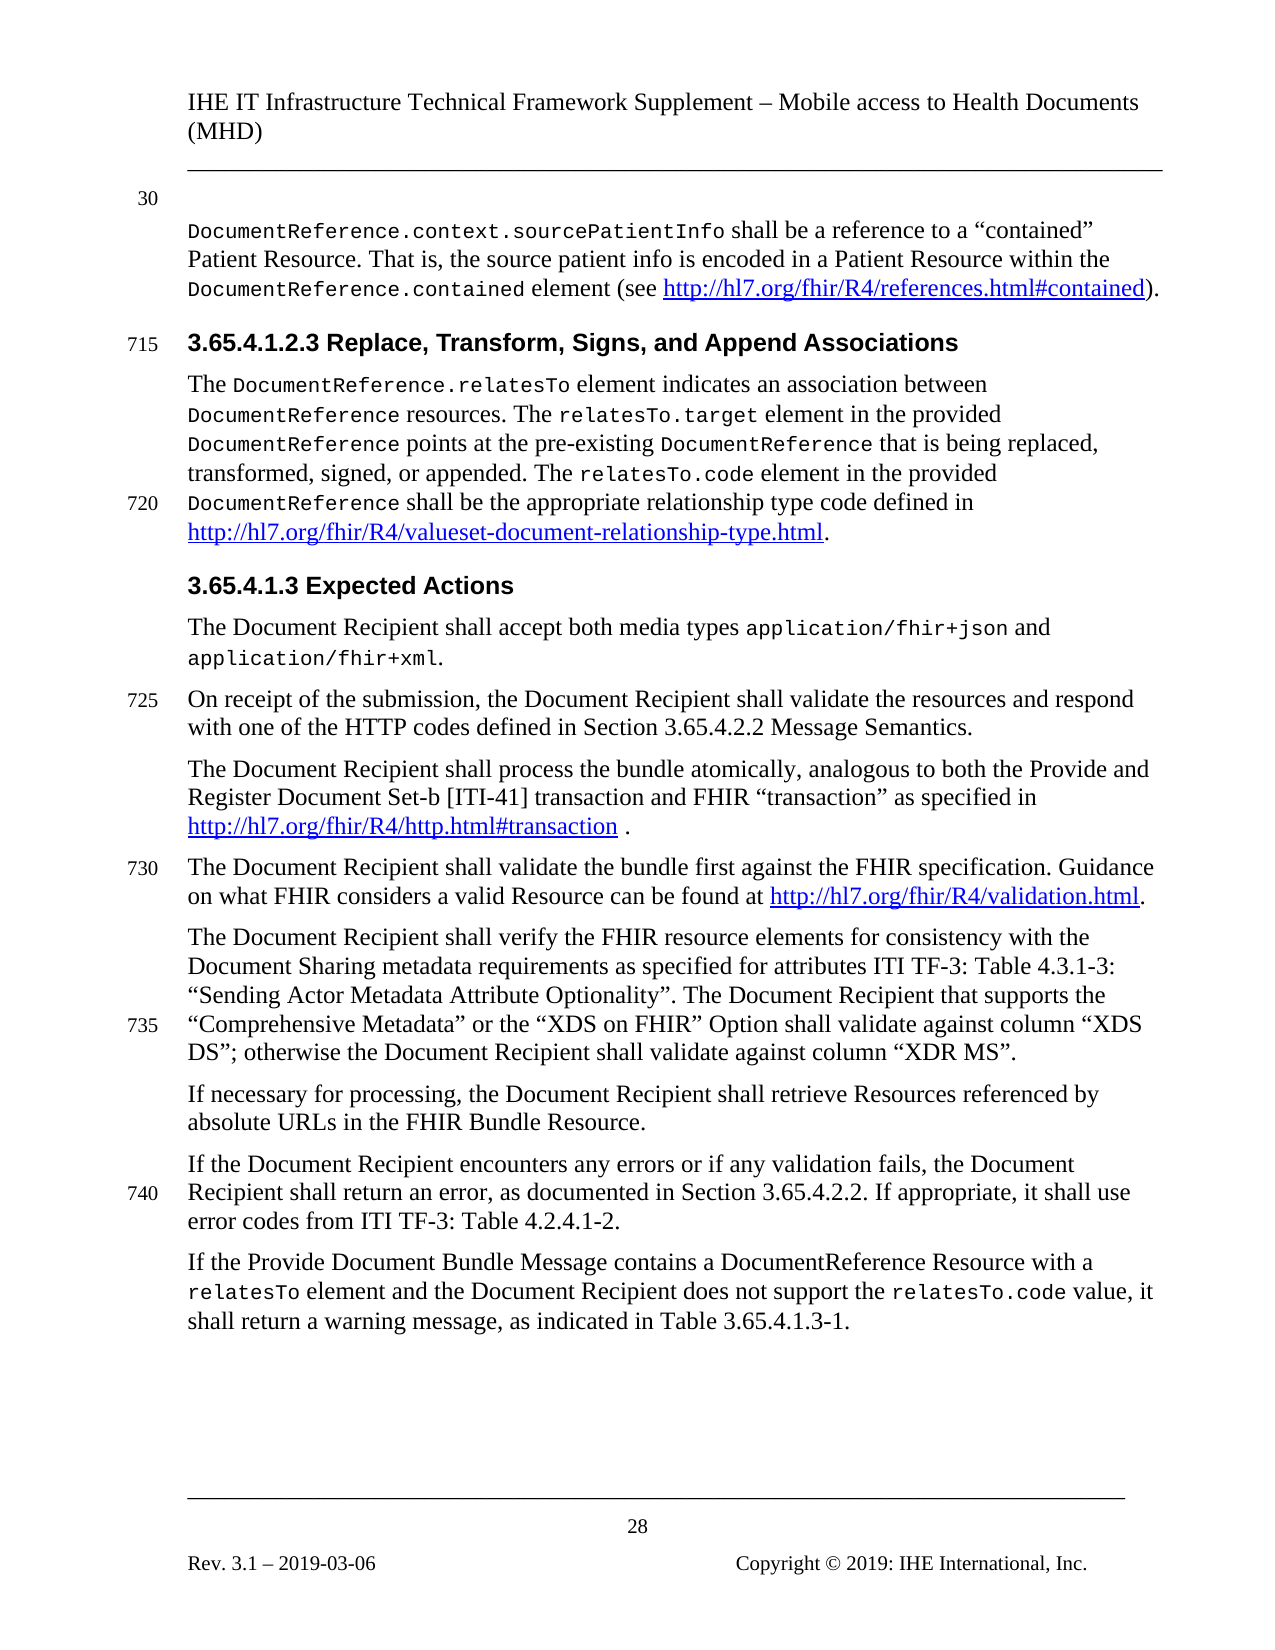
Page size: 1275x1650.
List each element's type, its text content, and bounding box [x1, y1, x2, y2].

text If the Provide Document Bundle Message contains a DocumentReference Resource with a relatesTo element and the Document Recipient does not support the relatesTo.code value, it shall return a warning message, as indicated in Table 3.65.4.1.3-1. [187, 1247, 1162, 1334]
text On receipt of the submission, the Document Recipient shall validate the resources and respond with one of the HTTP codes defined in Section 3.65.4.2.2 Message Semantics. [187, 684, 1162, 741]
subtitle 3.65.4.1.3 Expected Actions [187, 571, 1162, 599]
subtitle 3.65.4.1.2.3 Replace, Transform, Signs, and Append Associations [187, 328, 1162, 357]
text The Document Recipient shall validate the bundle first against the FHIR specification. Guidance on what FHIR considers a valid Resource can be found at http://hl7.org/fhir/R4/validation.html. [187, 852, 1162, 910]
text The Document Recipient shall verify the FHIR resource elements for consistency with the Document Sharing metadata requirements as specified for attributes ITI TF-3: Table 4.3.1-3: “Sending Actor Metadata Attribute Optionality”. The Document Recipient that supports the “Comprehensive Metadata” or the “XDS on FHIR” Option shall validate against column “XDS DS”; otherwise the Document Recipient shall validate against column “XDR MS”. [187, 922, 1162, 1066]
text If necessary for processing, the Document Recipient shall retrieve Resources referenced by absolute URLs in the FHIR Bundle Resource. [187, 1079, 1162, 1136]
text The DocumentReference.relatesTo element indicates an association between DocumentReference resources. The relatesTo.target element in the provided DocumentReference points at the pre-existing DocumentReference that is being replaced, transformed, signed, or appended. The relatesTo.code element in the provided DocumentReference shall be the appropriate relationship type code defined in http://hl7.org/fhir/R4/valueset-document-relationship-type.html. [187, 369, 1162, 546]
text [187, 215, 1162, 303]
text If the Document Recipient encounters any errors or if any validation fails, the Document Recipient shall return an error, as documented in Section 3.65.4.2.2. If appropriate, it shall use error codes from ITI TF-3: Table 4.2.4.1-2. [187, 1149, 1162, 1235]
text The Document Recipient shall process the bundle atomically, analogous to both the Provide and Register Document Set-b [ITI-41] transaction and FHIR “transaction” as specified in http://hl7.org/fhir/R4/http.html#transaction . [187, 754, 1162, 840]
text The Document Recipient shall accept both media types application/fhir+json and application/fhir+xml. [187, 612, 1162, 671]
